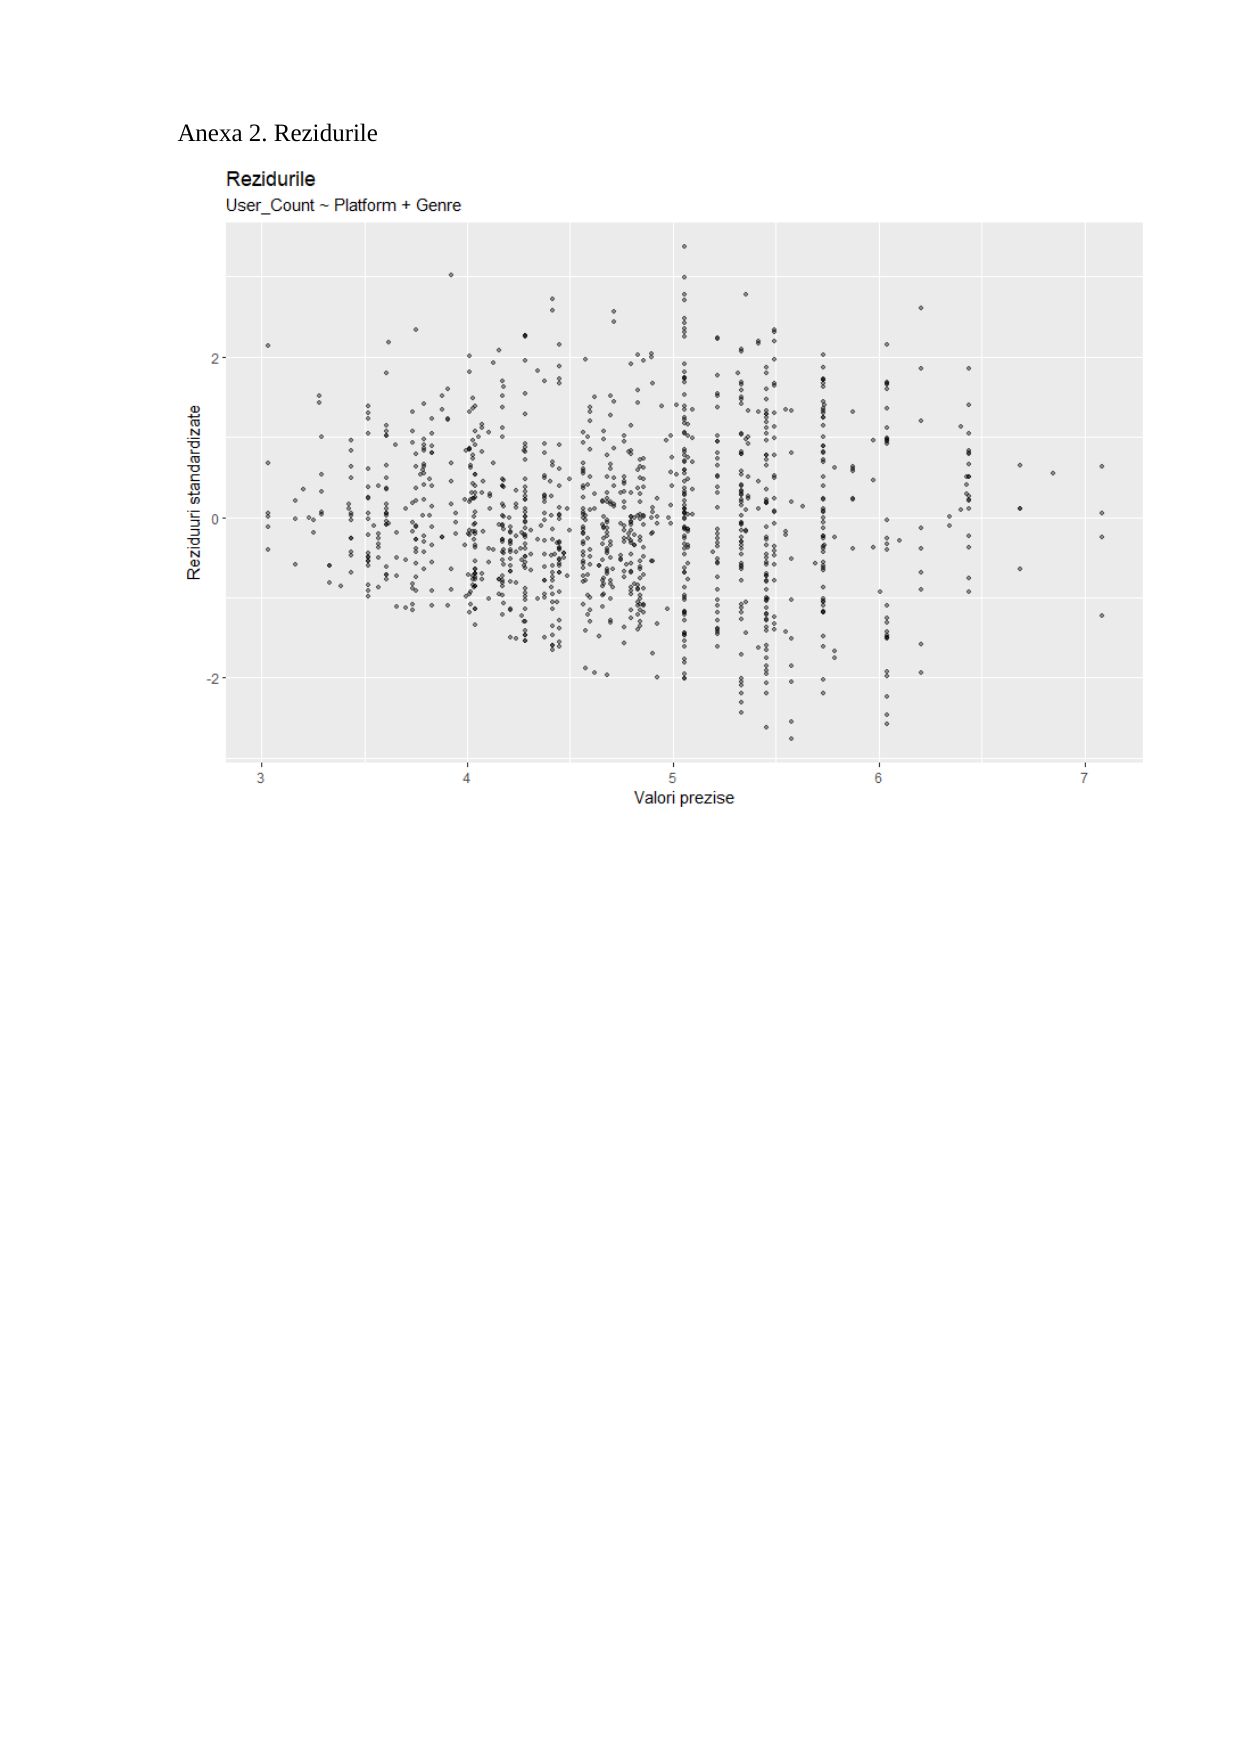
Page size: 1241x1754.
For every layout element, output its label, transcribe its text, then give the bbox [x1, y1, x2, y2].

picture [177, 161, 1152, 815]
text Anexa 2. Rezidurile [177, 118, 1152, 147]
